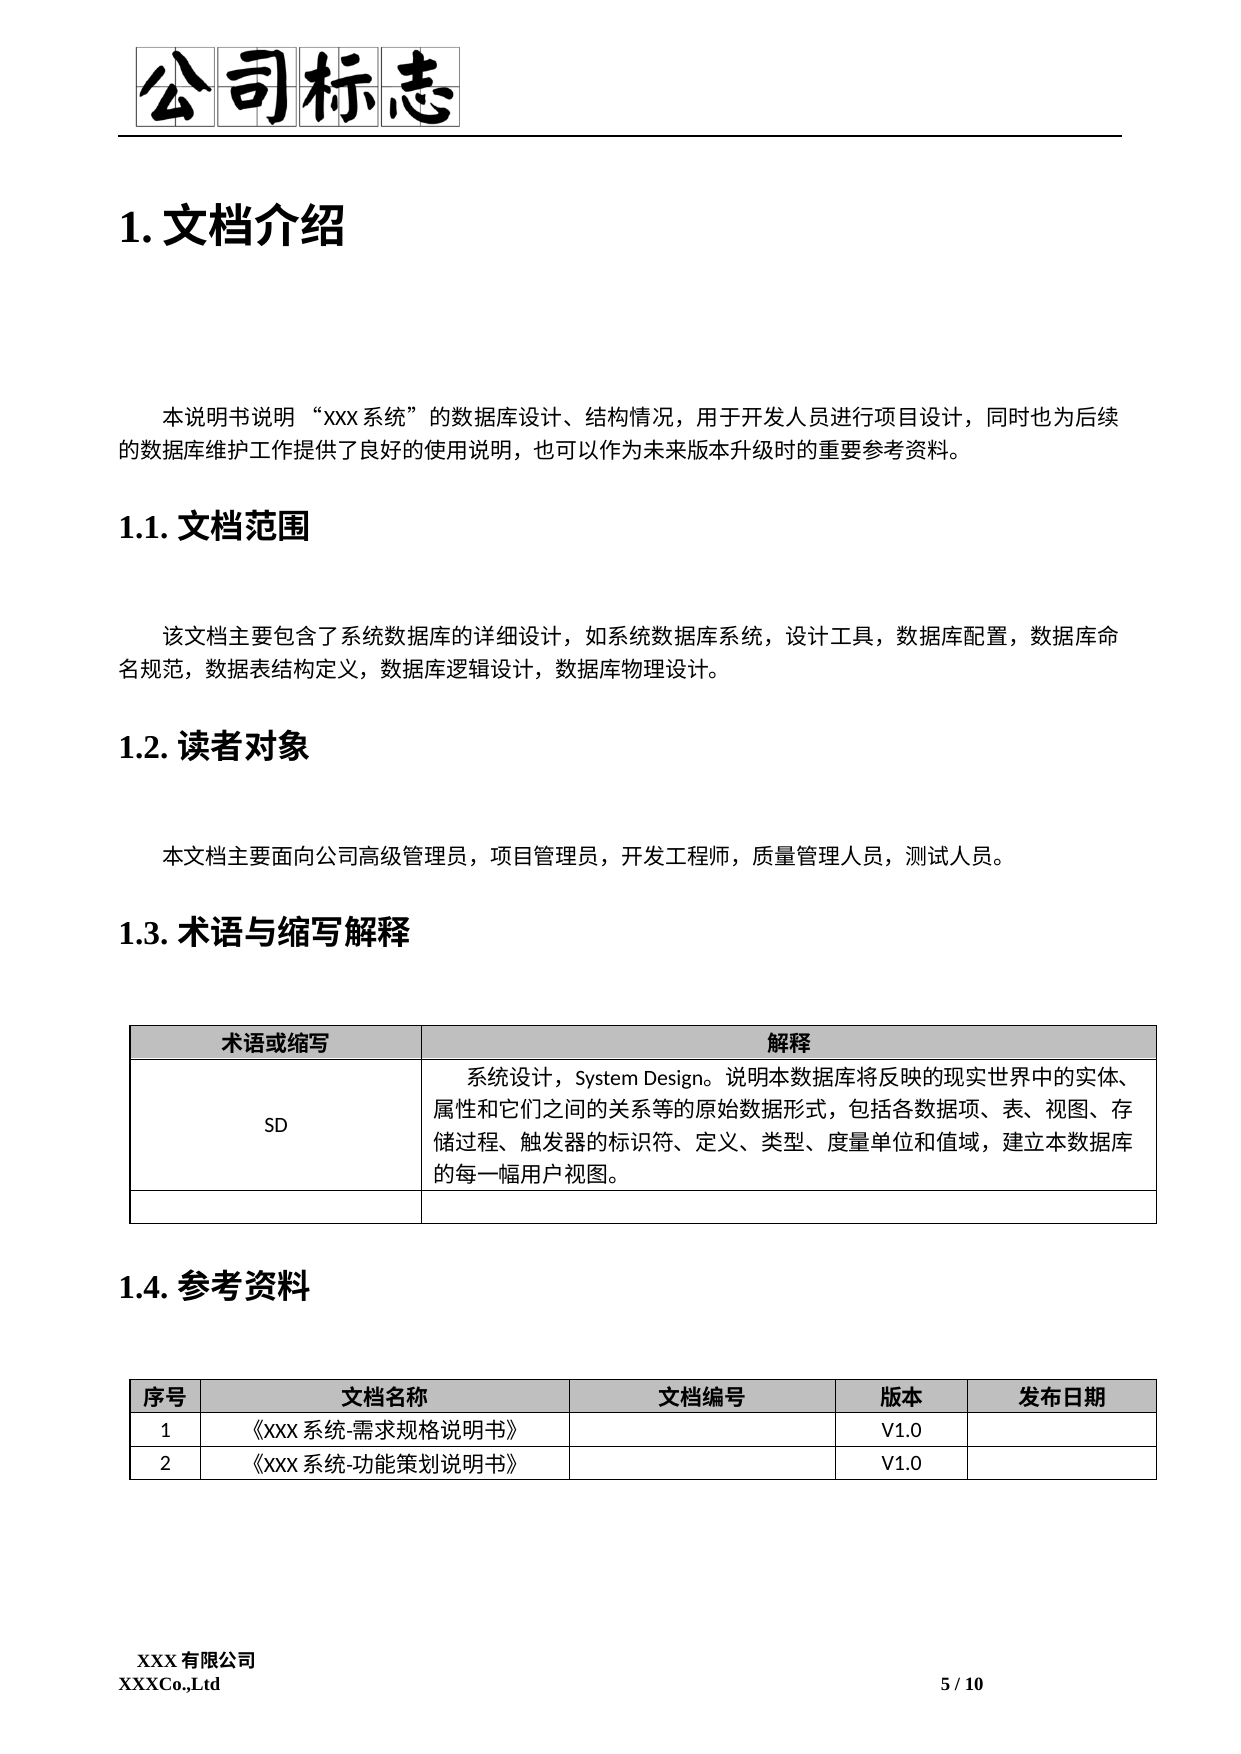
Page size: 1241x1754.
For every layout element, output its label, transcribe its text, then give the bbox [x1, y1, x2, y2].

table_cell V1.0 [836, 1447, 967, 1479]
table_header 文档编号 [570, 1380, 835, 1412]
table_cell [570, 1413, 835, 1446]
subtitle 文档介绍 [118, 174, 1122, 272]
table_cell 《XXX系统-功能策划说明书》 [201, 1447, 569, 1479]
table_header 解释 [422, 1026, 1156, 1058]
table_header 术语或缩写 [131, 1026, 421, 1058]
table_cell [968, 1447, 1156, 1479]
table_cell 1 [131, 1413, 200, 1446]
table_cell 2 [131, 1447, 200, 1479]
table_cell 《XXX系统-需求规格说明书》 [201, 1413, 569, 1446]
table_header 文档名称 [201, 1380, 569, 1412]
subtitle 术语与缩写解释 [118, 898, 1122, 963]
table_cell SD [131, 1060, 421, 1189]
subtitle 参考资料 [118, 1251, 1122, 1316]
text 本文档主要面向公司高级管理员，项目管理员，开发工程师，质量管理人员，测试人员。 [118, 838, 1122, 871]
subtitle 读者对象 [118, 711, 1122, 776]
table_cell [422, 1191, 1156, 1223]
table_cell 系统设计，System Design。说明本数据库将反映的现实世界中的实体、属性和它们之间的关系等的原始数据形式，包括各数据项、表、视图、存储过程、触发器的标识符、定义、类型、度量单位和值域，建立本数据库的每一幅用户视图。 [422, 1060, 1156, 1189]
table_cell [131, 1191, 421, 1223]
text 该文档主要包含了系统数据库的详细设计，如系统数据库系统，设计工具，数据库配置，数据库命名规范，数据表结构定义，数据库逻辑设计，数据库物理设计。 [118, 619, 1122, 684]
subtitle 文档范围 [118, 492, 1122, 557]
table_cell [968, 1413, 1156, 1446]
text 本说明书说明 “XXX系统”的数据库设计、结构情况，用于开发人员进行项目设计，同时也为后续的数据库维护工作提供了良好的使用说明，也可以作为未来版本升级时的重要参考资料。 [118, 400, 1122, 465]
table_header 发布日期 [968, 1380, 1156, 1412]
table_header 序号 [131, 1380, 200, 1412]
table_cell V1.0 [836, 1413, 967, 1446]
picture [118, 41, 479, 134]
table_header 版本 [836, 1380, 967, 1412]
table_cell [570, 1447, 835, 1479]
